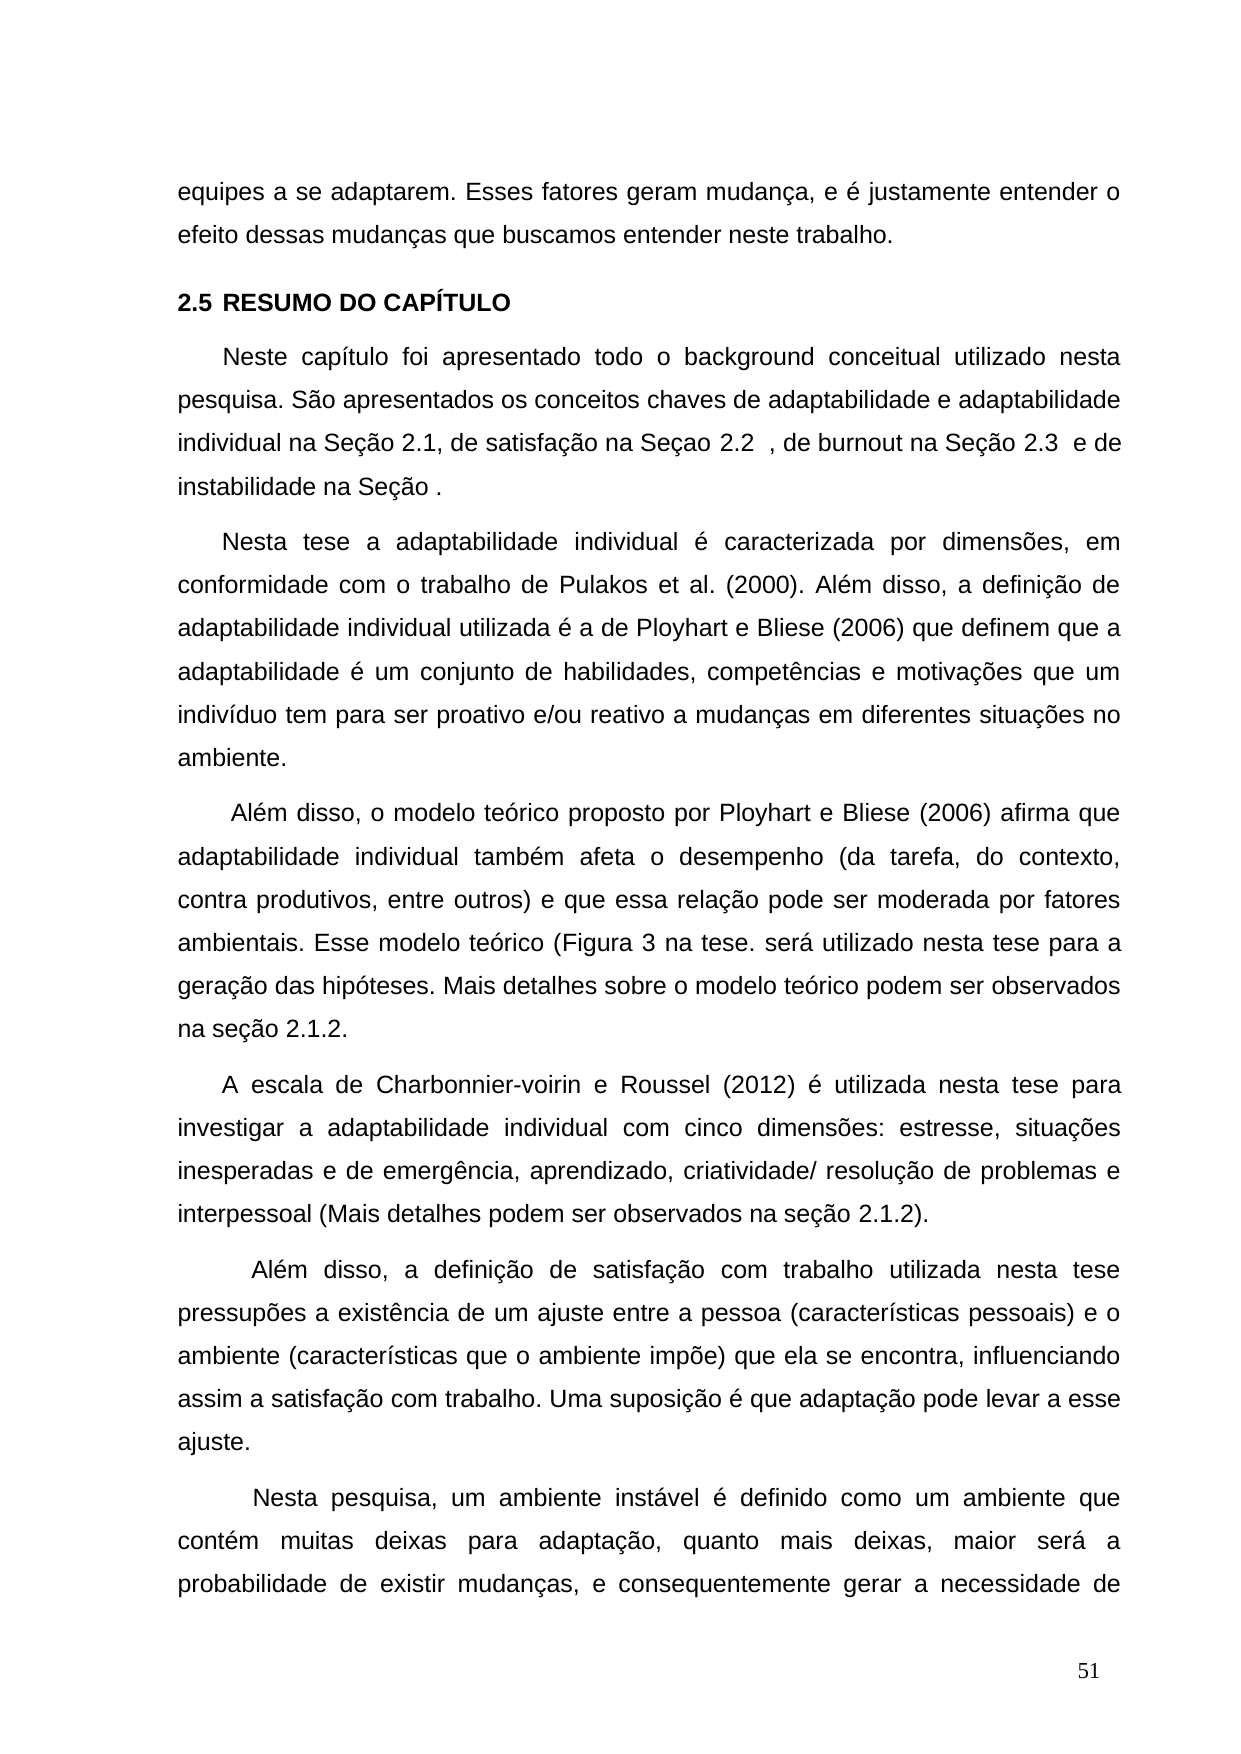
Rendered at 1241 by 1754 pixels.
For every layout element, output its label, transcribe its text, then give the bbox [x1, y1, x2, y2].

text Além disso, a definição de satisfação com trabalho utilizada nesta tese pressupões a existência de um ajuste entre a pessoa (características pessoais) e o ambiente (características que o ambiente impõe) que ela se encontra, influenciando assim a satisfação com trabalho. Uma suposição é que adaptação pode levar a esse ajuste. [177, 1255, 1122, 1456]
text Neste capítulo foi apresentado todo o background conceitual utilizado nesta pesquisa. São apresentados os conceitos chaves de adaptabilidade e adaptabilidade individual na Seção 2.1, de satisfação na Seçao 2.2 , de burnout na Seção 2.3 e de instabilidade na Seção . [177, 342, 1122, 500]
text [177, 1483, 1122, 1598]
title RESUMO DO CAPÍTULO [177, 288, 1122, 317]
text Nesta tese a adaptabilidade individual é caracterizada por dimensões, em conformidade com o trabalho de Pulakos et al. (2000). Além disso, a definição de adaptabilidade individual utilizada é a de Ployhart e Bliese (2006) que definem que a adaptabilidade é um conjunto de habilidades, competências e motivações que um indivíduo tem para ser proativo e/ou reativo a mudanças em diferentes situações no ambiente. [177, 527, 1122, 772]
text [177, 177, 1122, 249]
text A escala de Charbonnier-voirin e Roussel (2012) é utilizada nesta tese para investigar a adaptabilidade individual com cinco dimensões: estresse, situações inesperadas e de emergência, aprendizado, criatividade/ resolução de problemas e interpessoal (Mais detalhes podem ser observados na seção 2.1.2). [177, 1070, 1122, 1228]
text Além disso, o modelo teórico proposto por Ployhart e Bliese (2006) afirma que adaptabilidade individual também afeta o desempenho (da tarefa, do contexto, contra produtivos, entre outros) e que essa relação pode ser moderada por fatores ambientais. Esse modelo teórico (Figura 3) será utilizado nesta tese para a geração das hipóteses. Mais detalhes sobre o modelo teórico podem ser observados na seção 2.1.2. [177, 798, 1122, 1043]
